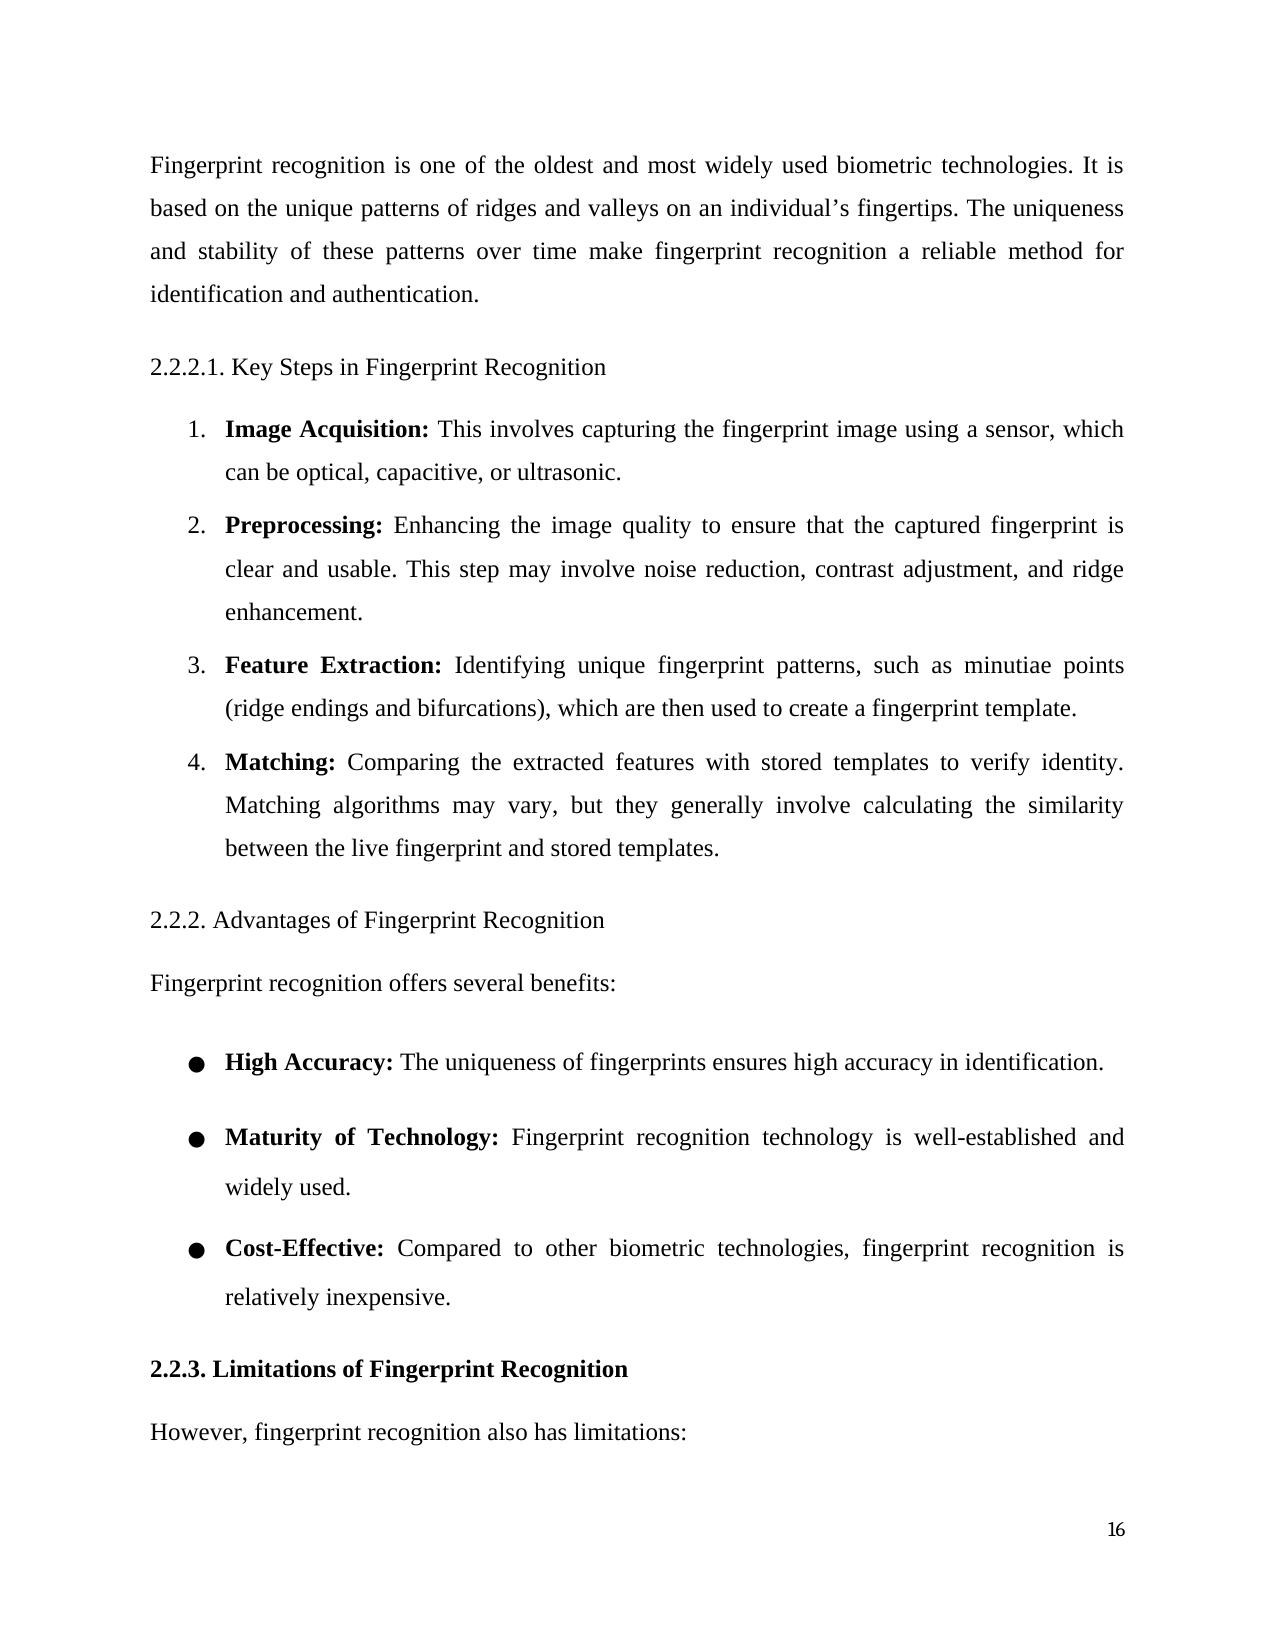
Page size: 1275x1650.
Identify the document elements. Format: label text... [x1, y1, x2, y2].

list Matching: Comparing the extracted features with stored templates to verify identity. Matching algorithms may vary, but they generally involve calculating the similarity between the live fingerprint and stored templates. [187, 747, 1125, 862]
list Preprocessing: Enhancing the image quality to ensure that the captured fingerprint is clear and usable. This step may involve noise reduction, contrast adjustment, and ridge enhancement. [187, 511, 1125, 626]
text 2.2.2.1. Key Steps in Fingerprint Recognition [150, 352, 1125, 380]
list Feature Extraction: Identifying unique fingerprint patterns, such as minutiae points (ridge endings and bifurcations), which are then used to create a fingerprint template. [187, 650, 1125, 722]
list Image Acquisition: This involves capturing the fingerprint image using a sensor, which can be optical, capacitive, or ultrasonic. [187, 414, 1125, 486]
text 2.2.3. Limitations of Fingerprint Recognition [150, 1354, 1125, 1383]
list High Accuracy: The uniqueness of fingerprints ensures high accuracy in identification. [187, 1040, 1125, 1083]
text 2.2.2. Advantages of Fingerprint Recognition [150, 906, 1125, 934]
text However, fingerprint recognition also has limitations: [150, 1417, 1125, 1445]
list Cost-Effective: Compared to other biometric technologies, fingerprint recognition is relatively inexpensive. [187, 1225, 1125, 1311]
text Fingerprint recognition offers several benefits: [150, 968, 1125, 996]
list Maturity of Technology: Fingerprint recognition technology is well-established and widely used. [187, 1114, 1125, 1200]
text Fingerprint recognition is one of the oldest and most widely used biometric technologies. It is based on the unique patterns of ridges and valleys on an individual’s fingertips. The uniqueness and stability of these patterns over time make fingerprint recognition a reliable method for identification and authentication. [150, 150, 1125, 308]
